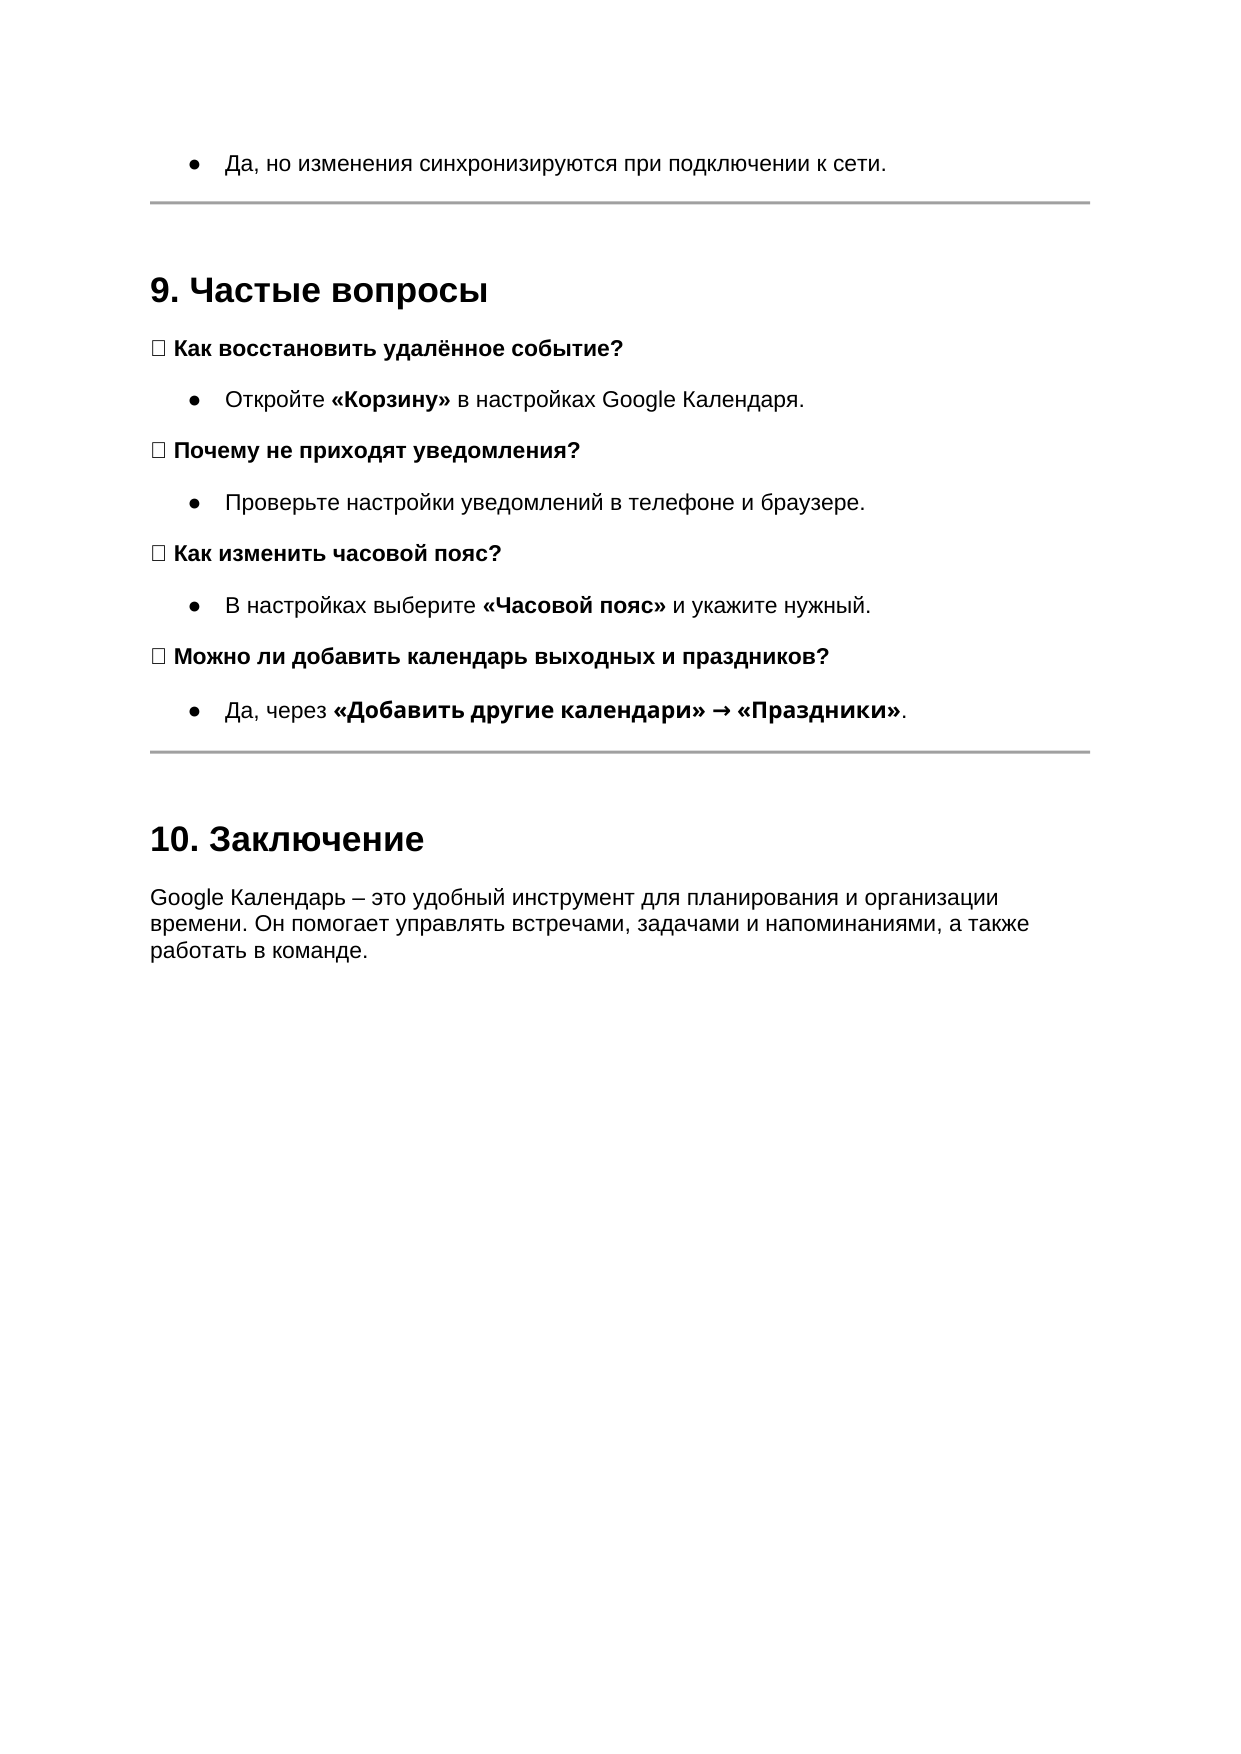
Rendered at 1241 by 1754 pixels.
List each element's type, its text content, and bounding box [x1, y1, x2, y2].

subtitle 9. Частые вопросы [150, 269, 1090, 310]
list Да, но изменения синхронизируются при подключении к сети. [187, 150, 1090, 176]
list Откройте «Корзину» в настройках Google Календаря. [187, 386, 1090, 412]
text 📌 Как восстановить удалённое событие? [150, 335, 1090, 361]
text 📌 Почему не приходят уведомления? [150, 437, 1090, 464]
text 📌 Как изменить часовой пояс? [150, 540, 1090, 567]
text Google Календарь – это удобный инструмент для планирования и организации времени. Он помогает управлять встречами, задачами и напоминаниями, а также работать в команде. [150, 884, 1090, 963]
subtitle 10. Заключение [150, 818, 1090, 859]
list В настройках выберите «Часовой пояс» и укажите нужный. [187, 592, 1090, 618]
list Да, через «Добавить другие календари» → «Праздники». [187, 694, 1090, 726]
list Проверьте настройки уведомлений в телефоне и браузере. [187, 489, 1090, 515]
text 📌 Можно ли добавить календарь выходных и праздников? [150, 643, 1090, 669]
